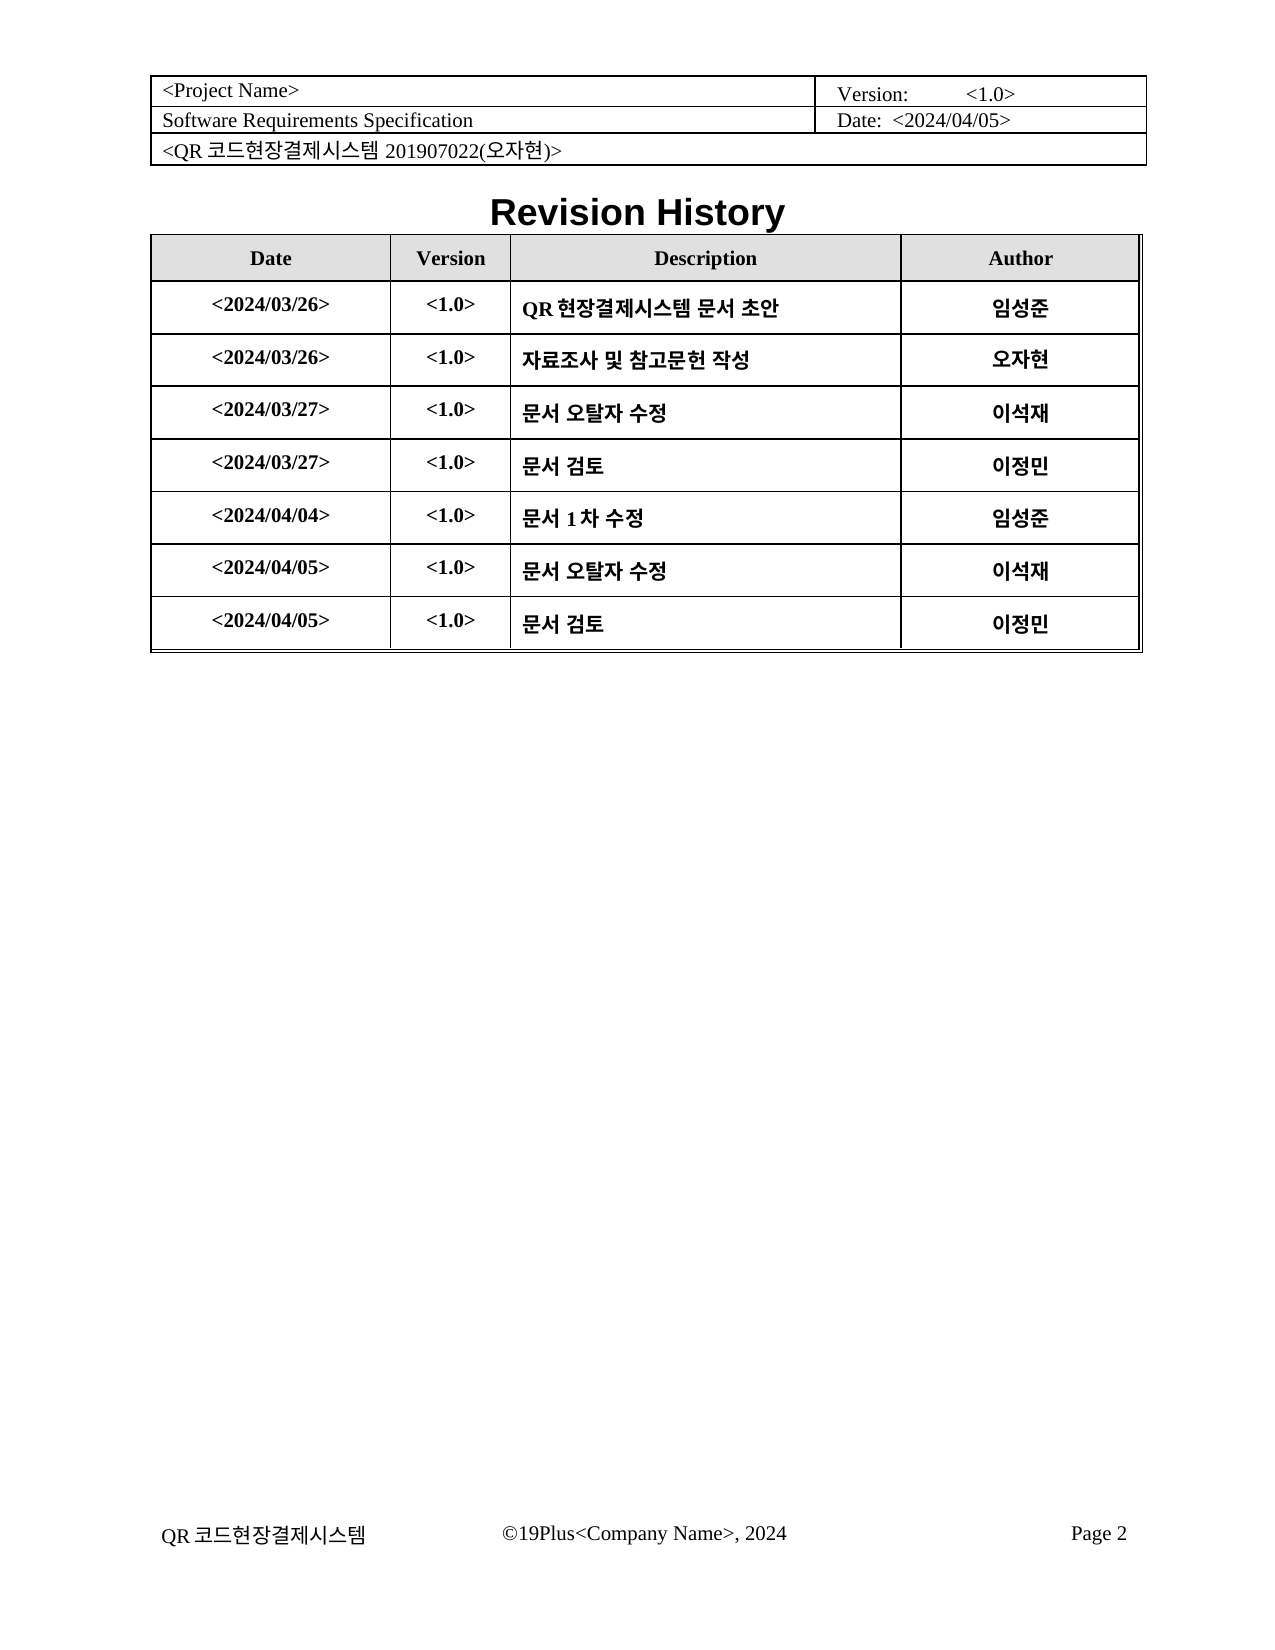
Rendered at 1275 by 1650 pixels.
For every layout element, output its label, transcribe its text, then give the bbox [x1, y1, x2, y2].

title Revision History [150, 191, 1125, 234]
table_cell <1.0> [391, 597, 510, 648]
table_cell <1.0> [391, 440, 510, 491]
table_cell <2024/04/04> [152, 492, 390, 543]
table_cell 이정민 [902, 440, 1138, 491]
table_cell 문서 오탈자 수정 [511, 545, 900, 596]
table_cell <1.0> [391, 545, 510, 596]
table_cell 문서 검토 [511, 597, 900, 648]
table_cell 자료조사 및 참고문헌 작성 [511, 335, 900, 385]
table_cell <1.0> [391, 492, 510, 543]
table_cell <2024/03/27> [152, 387, 390, 438]
table_header Date [152, 235, 390, 280]
table_cell <2024/04/05> [152, 597, 390, 648]
table_cell <2024/03/26> [152, 282, 390, 333]
table_header Version [391, 235, 510, 280]
table_cell 문서 오탈자 수정 [511, 387, 900, 438]
table_cell 오자현 [902, 335, 1138, 385]
table_cell <2024/04/05> [152, 545, 390, 596]
table_cell <2024/03/27> [152, 440, 390, 491]
table_cell <2024/03/26> [152, 335, 390, 385]
table_cell <1.0> [391, 387, 510, 438]
table_cell <1.0> [391, 282, 510, 333]
table_header Description [511, 235, 900, 280]
table_header Author [902, 235, 1138, 280]
table_cell QR현장결제시스템 문서 초안 [511, 282, 900, 333]
table_cell 이석재 [902, 545, 1138, 596]
table_cell 이정민 [902, 597, 1138, 648]
table_cell 문서 1차 수정 [511, 492, 900, 543]
table_cell 이석재 [902, 387, 1138, 438]
table_cell 임성준 [902, 282, 1138, 333]
table_cell 문서 검토 [511, 440, 900, 491]
table_cell 임성준 [902, 492, 1138, 543]
table_cell <1.0> [391, 335, 510, 385]
